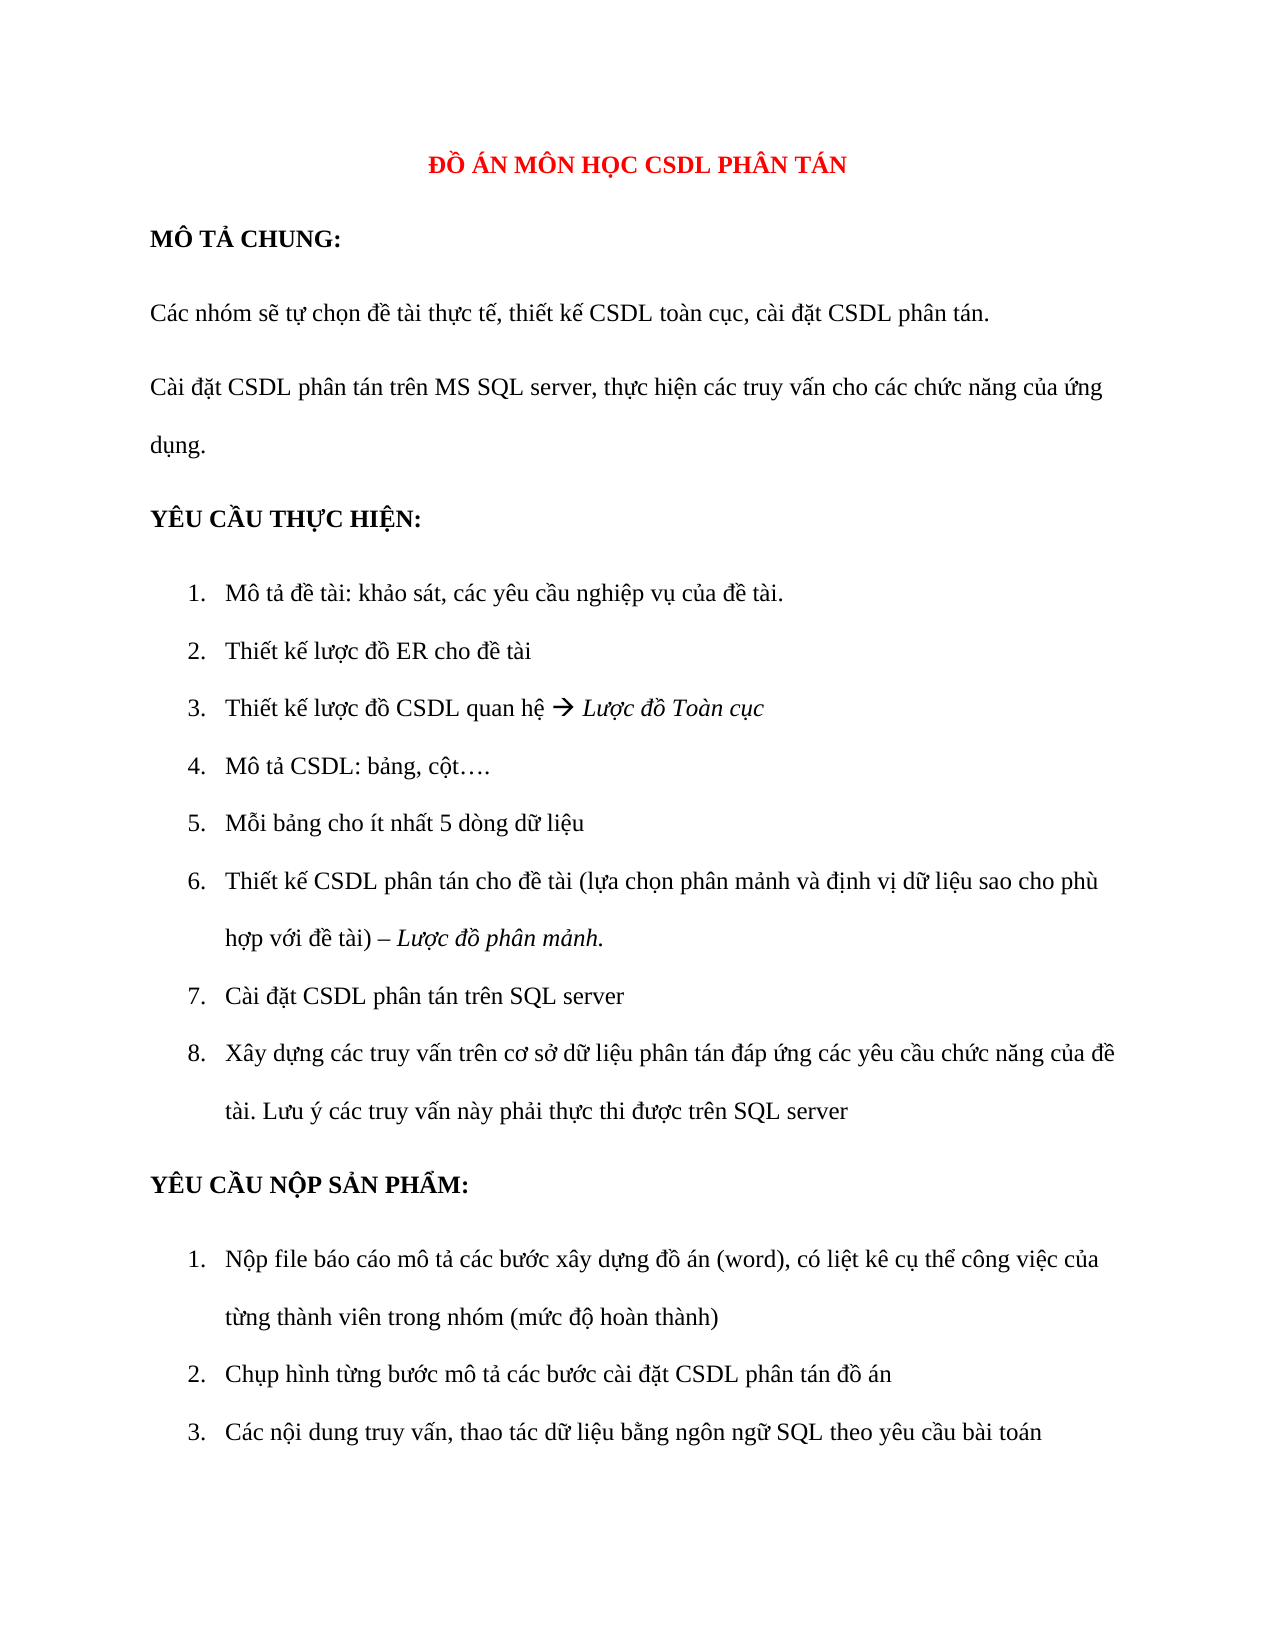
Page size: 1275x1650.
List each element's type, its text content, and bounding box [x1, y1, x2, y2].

list Các nội dung truy vấn, thao tác dữ liệu bằng ngôn ngữ SQL theo yêu cầu bài toán [187, 1417, 1125, 1445]
text MÔ TẢ CHUNG: [150, 224, 1125, 253]
list Nộp file báo cáo mô tả các bước xây dựng đồ án (word), có liệt kê cụ thể công việc của từng thành viên trong nhóm (mức độ hoàn thành) [187, 1244, 1125, 1330]
text YÊU CẦU NỘP SẢN PHẨM: [150, 1170, 1125, 1199]
list Cài đặt CSDL phân tán trên SQL server [187, 981, 1125, 1009]
list Mỗi bảng cho ít nhất 5 dòng dữ liệu [187, 808, 1125, 837]
list Mô tả CSDL: bảng, cột…. [187, 751, 1125, 779]
list Xây dựng các truy vấn trên cơ sở dữ liệu phân tán đáp ứng các yêu cầu chức năng của đề tài. Lưu ý các truy vấn này phải thực thi được trên SQL server [187, 1038, 1125, 1124]
list Mô tả đề tài: khảo sát, các yêu cầu nghiệp vụ của đề tài. [187, 578, 1125, 607]
text Các nhóm sẽ tự chọn đề tài thực tế, thiết kế CSDL toàn cục, cài đặt CSDL phân tán. [150, 298, 1125, 327]
text YÊU CẦU THỰC HIỆN: [150, 504, 1125, 533]
list Chụp hình từng bước mô tả các bước cài đặt CSDL phân tán đồ án [187, 1359, 1125, 1388]
list Thiết kế lược đồ ER cho đề tài [187, 636, 1125, 664]
list Thiết kế CSDL phân tán cho đề tài (lựa chọn phân mảnh và định vị dữ liệu sao cho phù hợp với đề tài) – Lược đồ phân mảnh. [187, 866, 1125, 952]
text Cài đặt CSDL phân tán trên MS SQL server, thực hiện các truy vấn cho các chức năng của ứng dụng. [150, 372, 1125, 459]
text ĐỒ ÁN MÔN HỌC CSDL PHÂN TÁN [150, 150, 1125, 179]
list Thiết kế lược đồ CSDL quan hệ Lược đồ Toàn cục [187, 693, 1125, 722]
